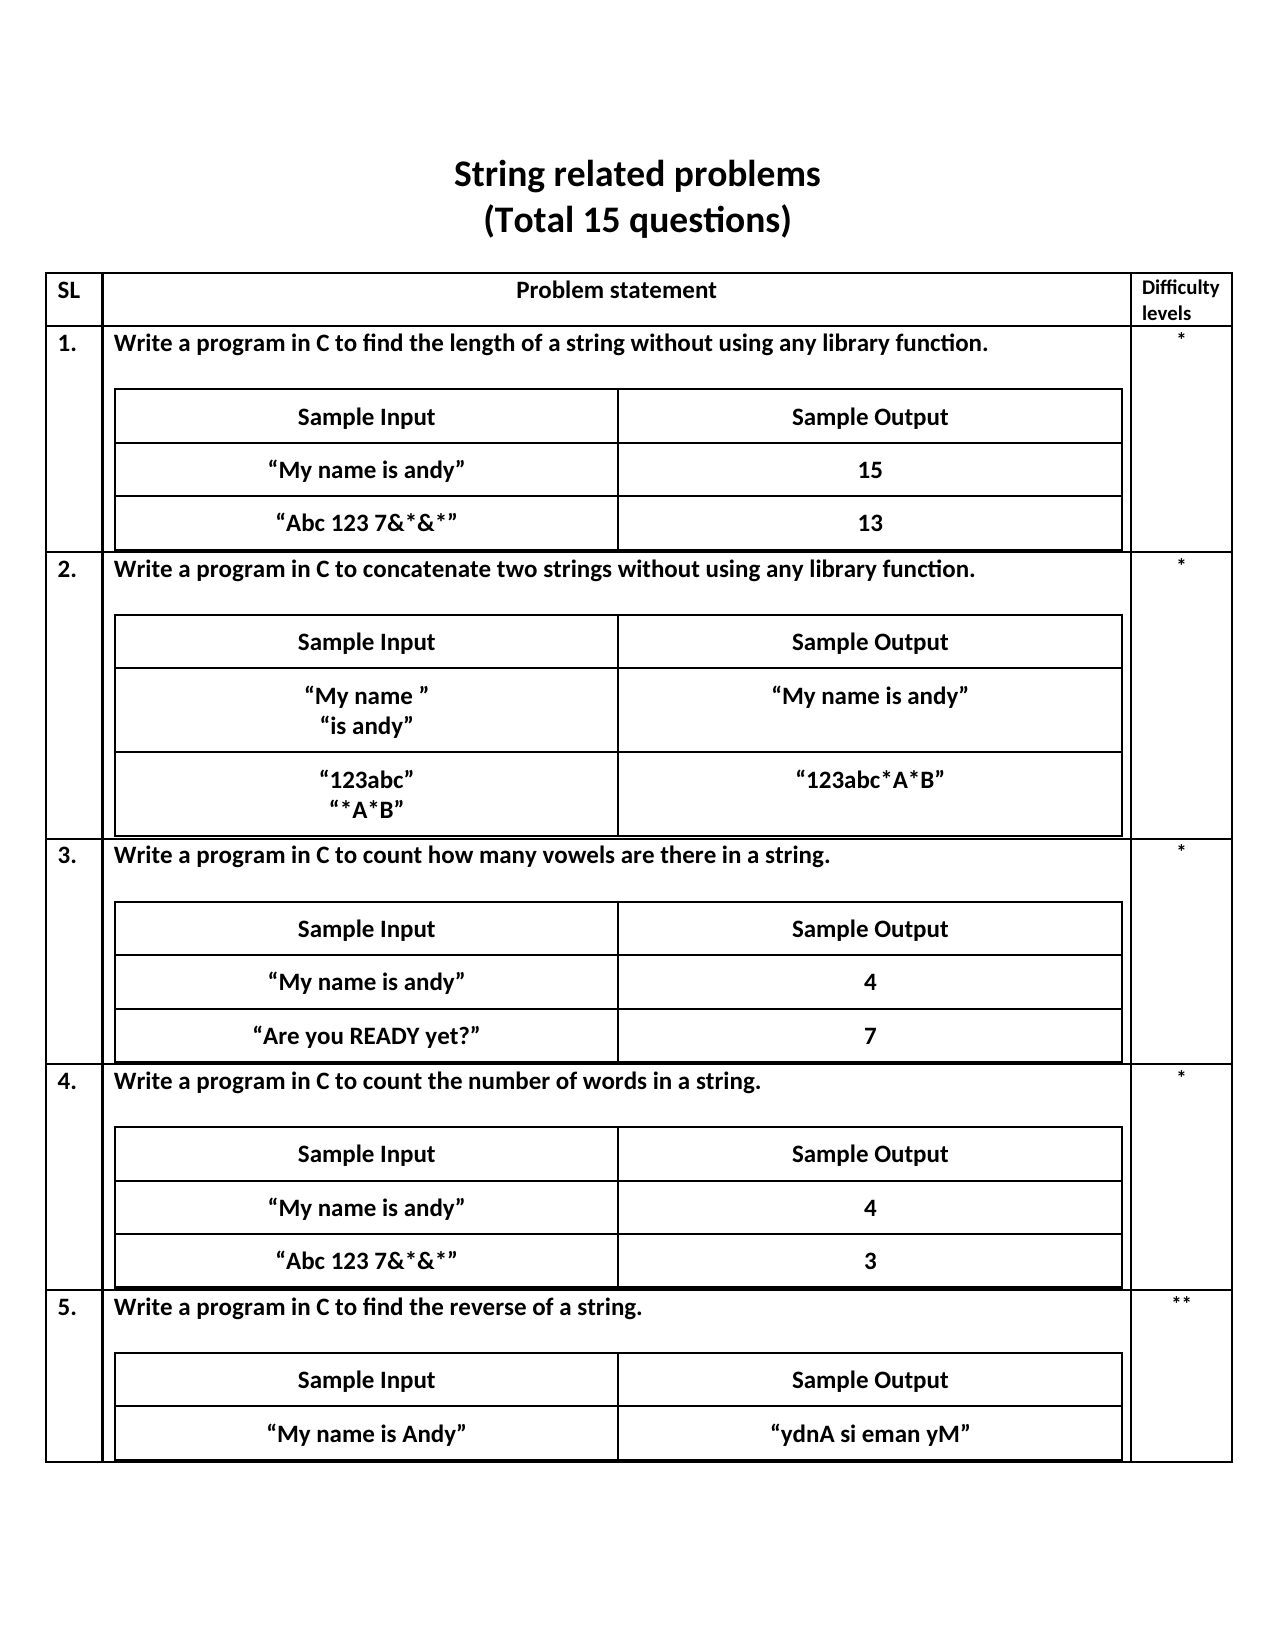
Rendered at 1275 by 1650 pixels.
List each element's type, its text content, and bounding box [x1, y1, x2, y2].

table_cell 2. [47, 553, 101, 837]
text String related problems [150, 150, 1125, 196]
table_cell * [1132, 840, 1231, 1063]
table_cell * [1132, 553, 1231, 837]
table_cell 1. [47, 327, 101, 551]
table_cell 4. [47, 1065, 101, 1289]
table_cell Write a program in C to concatenate two strings without using any library function. [104, 553, 1130, 837]
table_header SL [47, 274, 101, 325]
table_cell Write a program in C to count the number of words in a string. [104, 1065, 1130, 1289]
table_header Problem statement [104, 274, 1130, 325]
table_header Difficulty levels [1132, 274, 1231, 325]
table_cell 3. [47, 840, 101, 1063]
table_cell ** [1132, 1291, 1231, 1461]
text (Total 15 questions) [150, 196, 1125, 242]
table_cell Write a program in C to count how many vowels are there in a string. [104, 840, 1130, 1063]
table_cell * [1132, 327, 1231, 551]
table_cell Write a program in C to find the length of a string without using any library function. [104, 327, 1130, 551]
table_cell * [1132, 1065, 1231, 1289]
table_cell 5. [47, 1291, 101, 1461]
table_cell Write a program in C to find the reverse of a string. [104, 1291, 1130, 1461]
